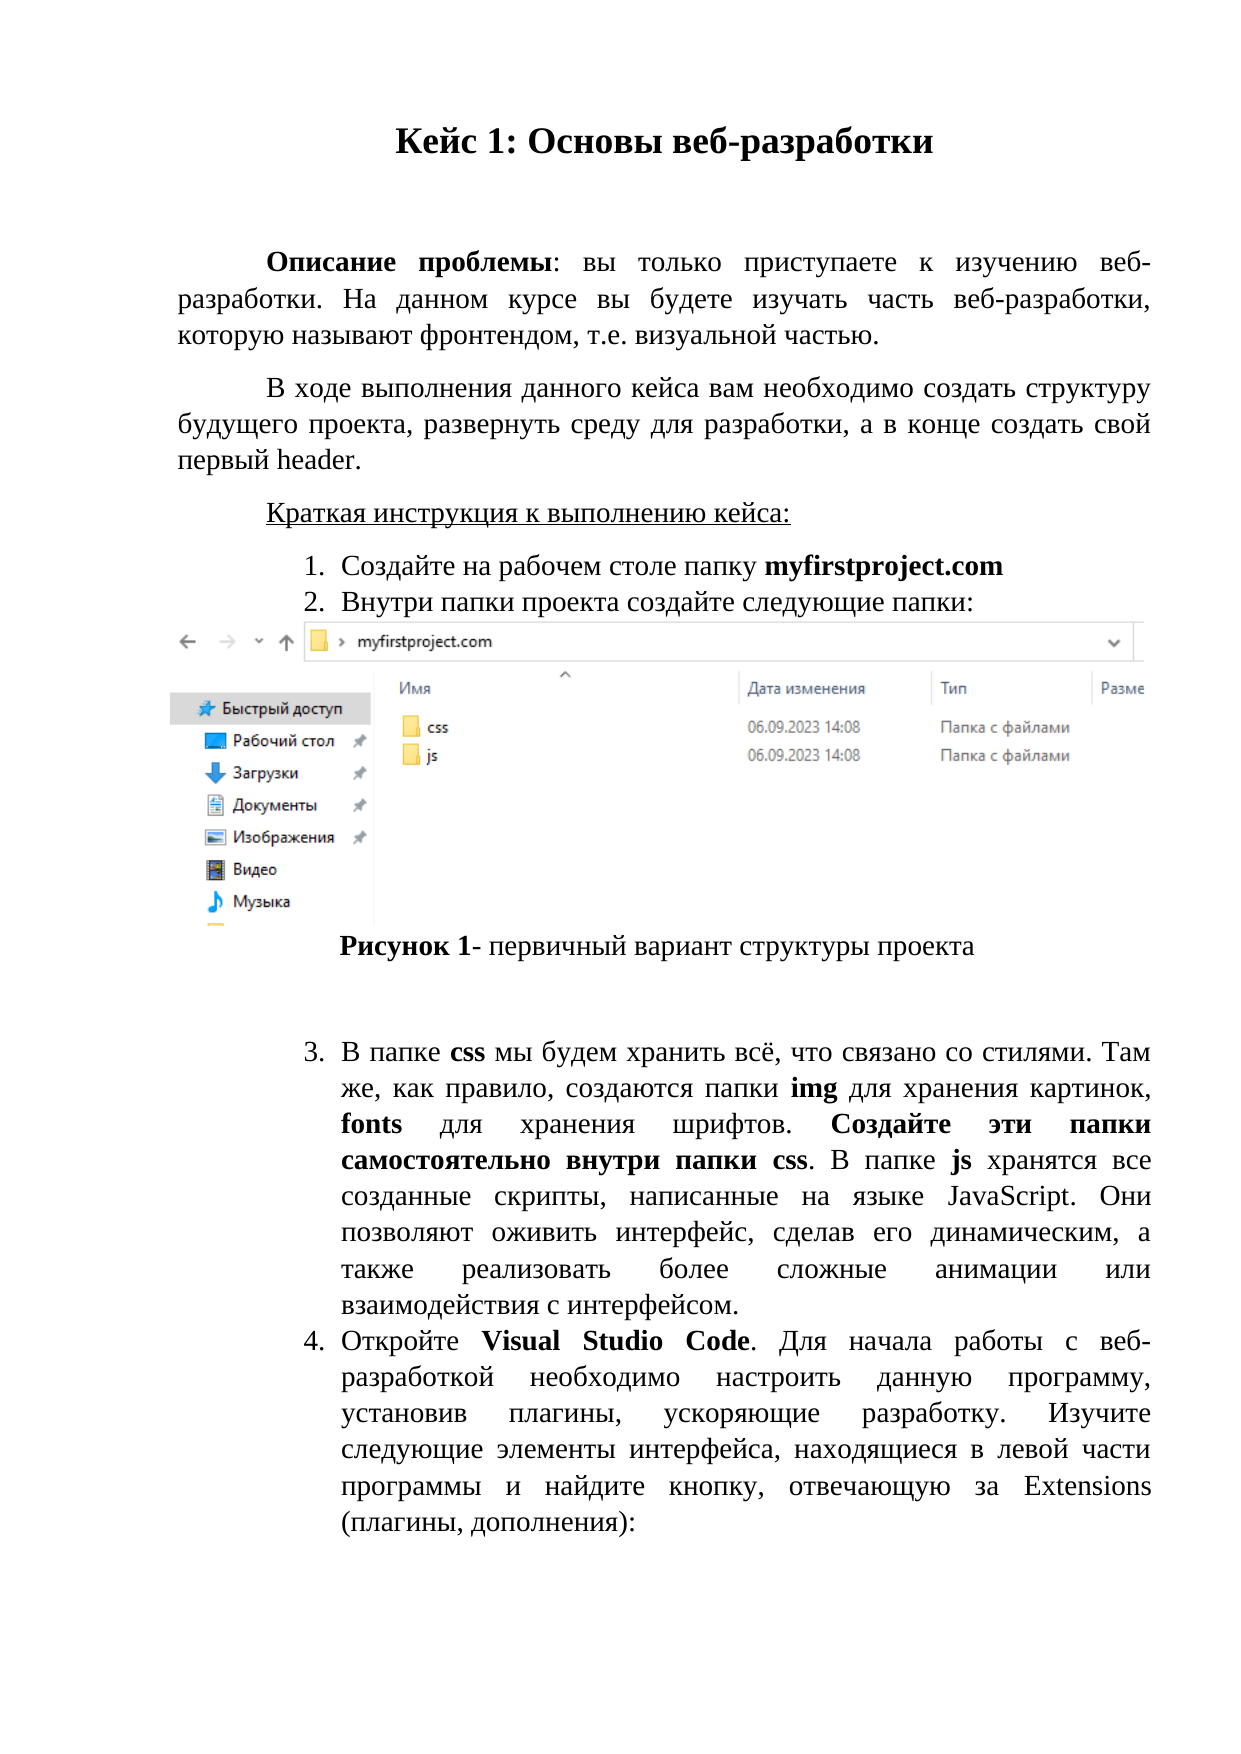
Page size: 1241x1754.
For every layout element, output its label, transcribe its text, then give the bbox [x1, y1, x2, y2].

list Внутри папки проекта создайте следующие папки: [303, 584, 1152, 617]
list В папке css мы будем хранить всё, что связано со стилями. Там же, как правило, создаются папки img для хранения картинок, fonts для хранения шрифтов. Создайте эти папки самостоятельно внутри папки css. В папке js хранятся все созданные скрипты, написанные на языке JavaScript. Они позволяют оживить интерфейс, сделав его динамическим, а также реализовать более сложные анимации или взаимодействия с интерфейсом. [303, 1034, 1152, 1320]
text Краткая инструкция к выполнению кейса: [177, 495, 1152, 528]
text Кейс 1: Основы веб-разработки [177, 118, 1152, 161]
list Рисунок 1- первичный вариант структуры проекта [162, 928, 1152, 962]
text Описание проблемы: вы только приступаете к изучению веб-разработки. На данном курсе вы будете изучать часть веб-разработки, которую называют фронтендом, т.е. визуальной частью. [177, 244, 1152, 350]
picture [169, 620, 1145, 926]
list Создайте на рабочем столе папку myfirstproject.com [303, 548, 1152, 581]
list Откройте Visual Studio Code. Для начала работы с веб-разработкой необходимо настроить данную программу, установив плагины, ускоряющие разработку. Изучите следующие элементы интерфейса, находящиеся в левой части программы и найдите кнопку, отвечающую за Extensions (плагины, дополнения): [303, 1323, 1152, 1537]
text В ходе выполнения данного кейса вам необходимо создать структуру будущего проекта, развернуть среду для разработки, а в конце создать свой первый header. [177, 370, 1152, 476]
